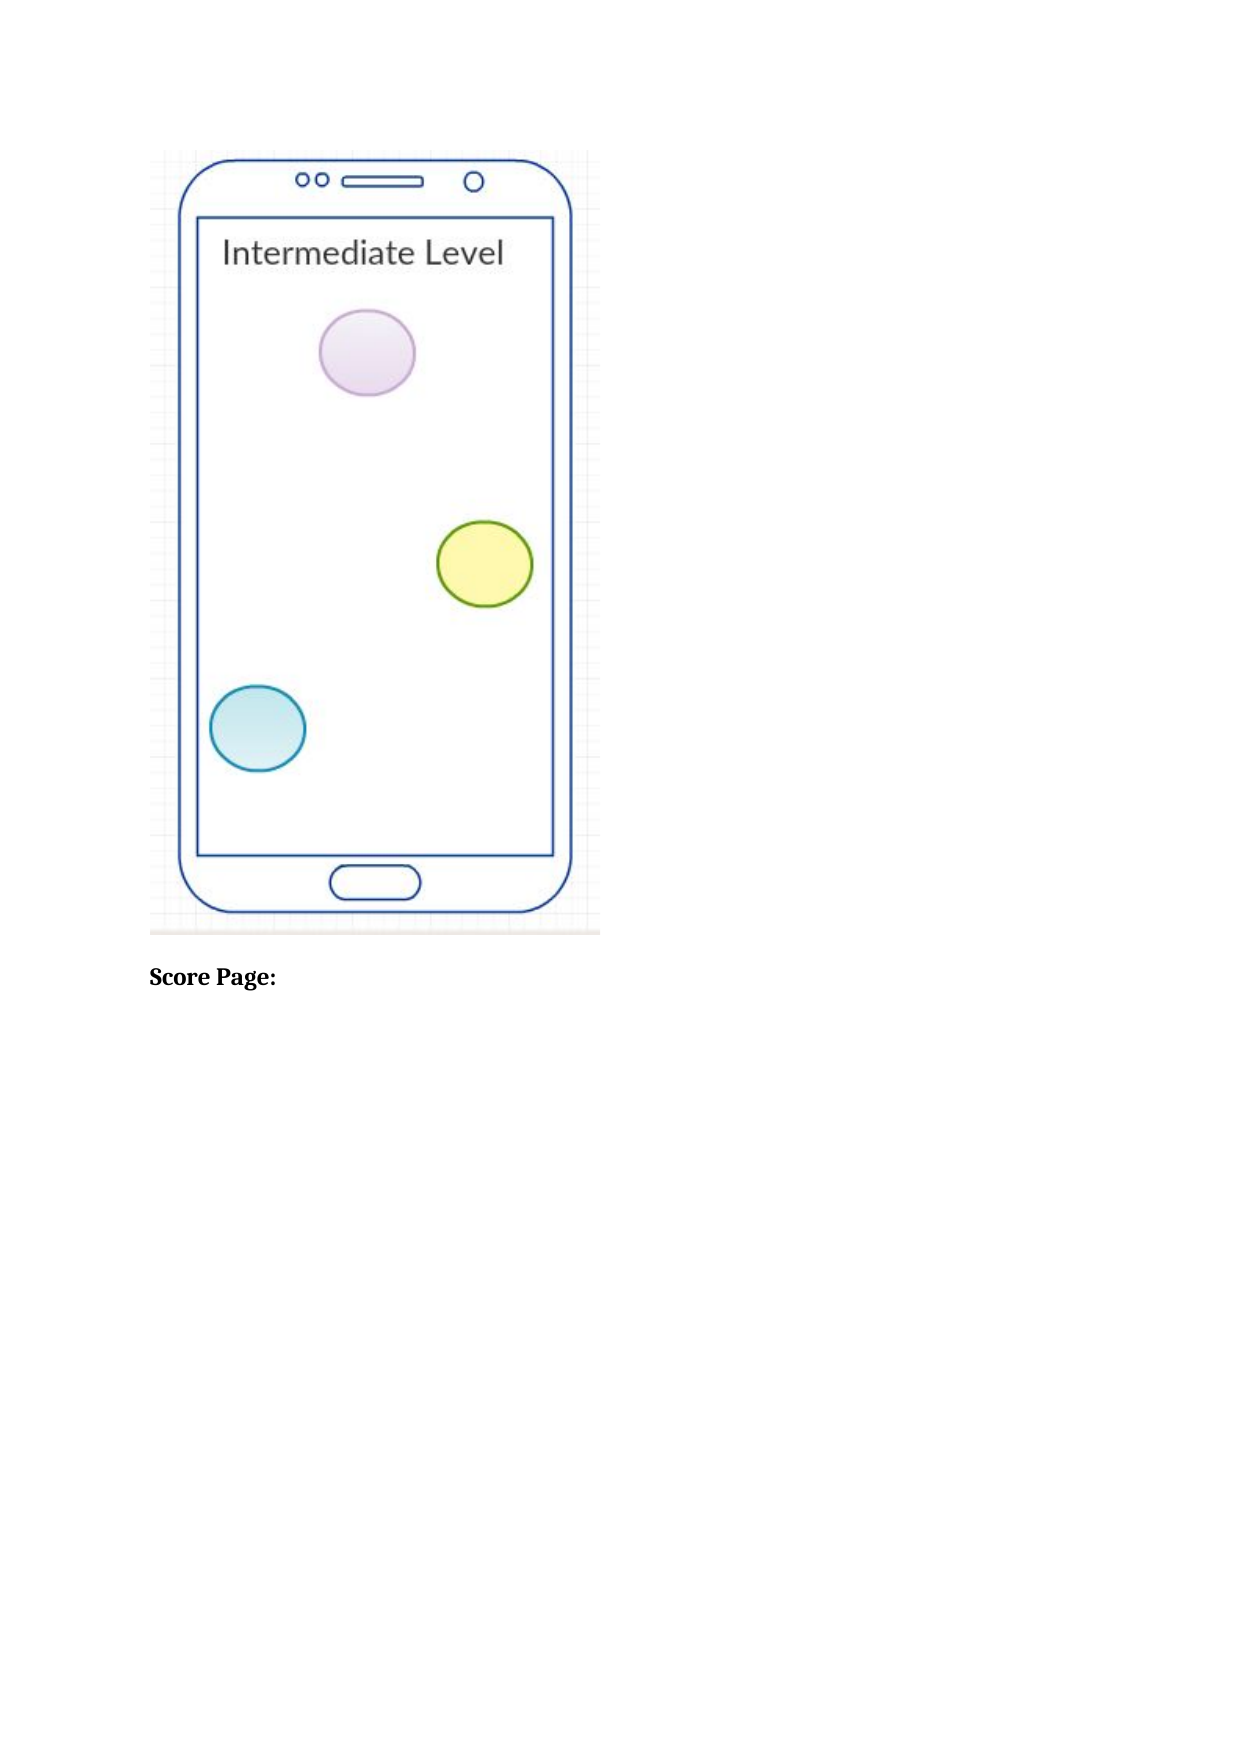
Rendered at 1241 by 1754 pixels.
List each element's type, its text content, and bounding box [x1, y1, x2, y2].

picture [150, 150, 600, 935]
text Score Page: [150, 963, 1090, 992]
